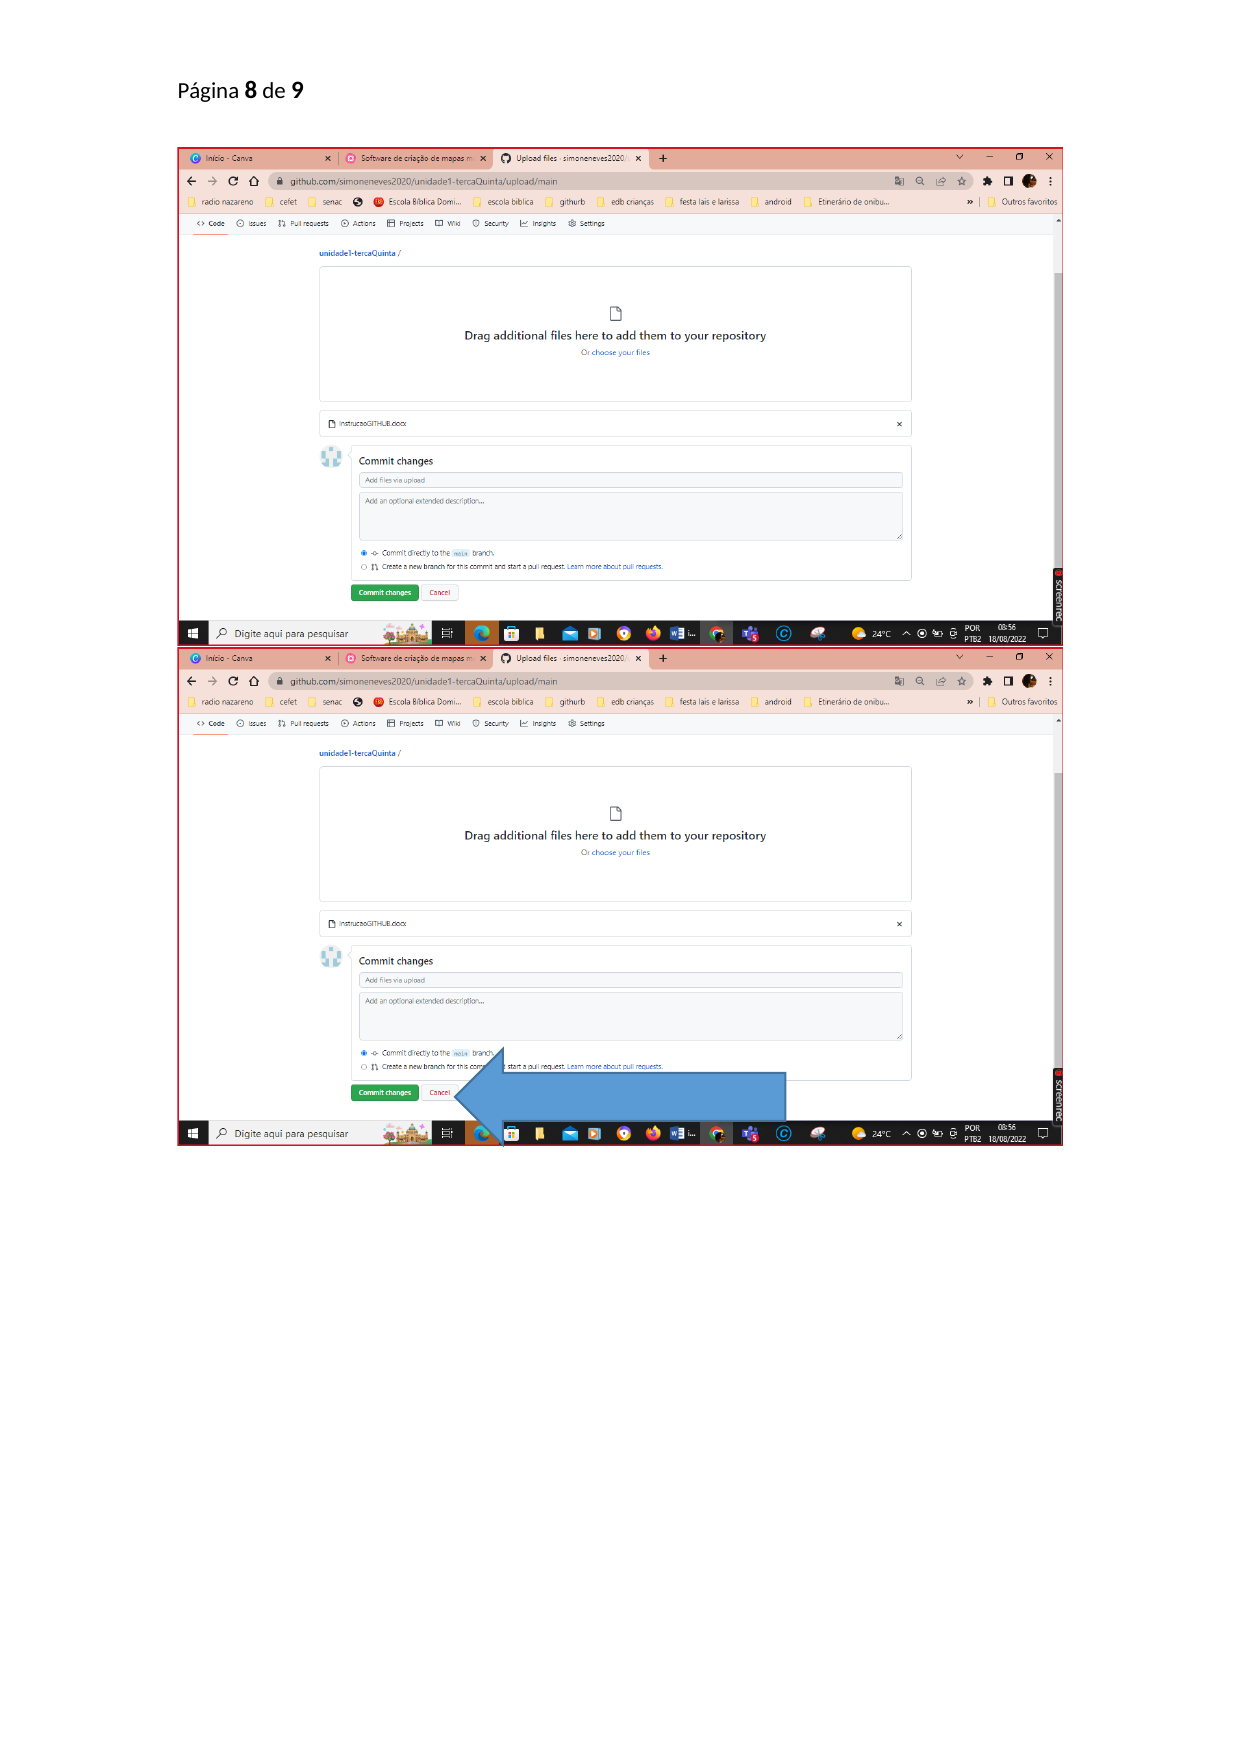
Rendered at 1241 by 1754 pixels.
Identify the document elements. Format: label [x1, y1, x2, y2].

picture [177, 647, 1063, 1146]
picture [177, 147, 1063, 646]
